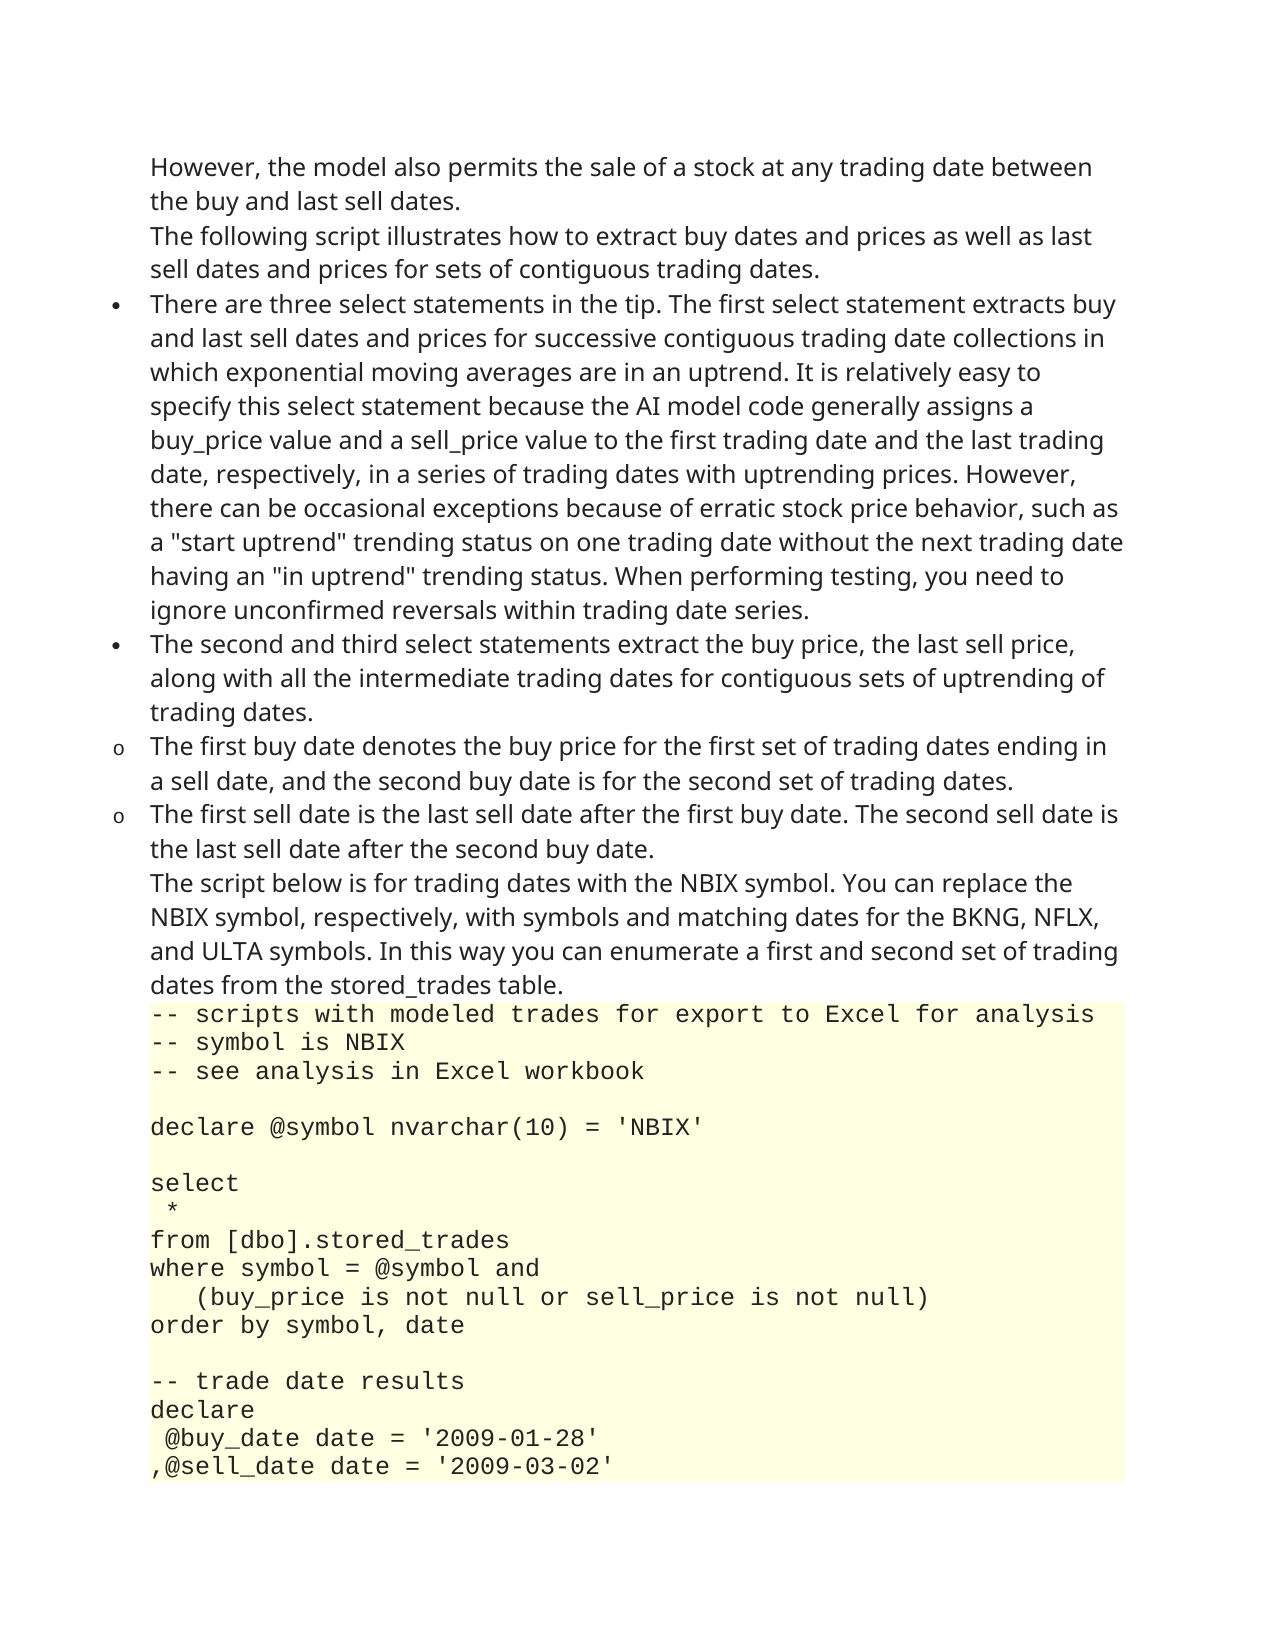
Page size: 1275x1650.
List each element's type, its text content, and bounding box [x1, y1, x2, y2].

text (buy_price is not null or sell_price is not null) [150, 1284, 1125, 1313]
text select [150, 1171, 1125, 1199]
text @buy_date date = '2009-01-28' [150, 1426, 1125, 1454]
list The second and third select statements extract the buy price, the last sell price, along with all the intermediate trading dates for contiguous sets of uptrending of trading dates. [112, 627, 1125, 729]
text -- scripts with modeled trades for export to Excel for analysis [150, 1002, 1125, 1030]
list The first buy date denotes the buy price for the first set of trading dates ending in a sell date, and the second buy date is for the second set of trading dates. [112, 729, 1125, 797]
text order by symbol, date [150, 1313, 1125, 1341]
text -- see analysis in Excel workbook [150, 1058, 1125, 1087]
text The following script illustrates how to extract buy dates and prices as well as last sell dates and prices for sets of contiguous trading dates. [150, 218, 1125, 286]
text declare @symbol nvarchar(10) = 'NBIX' [150, 1114, 1125, 1143]
text where symbol = @symbol and [150, 1256, 1125, 1284]
list The first sell date is the last sell date after the first buy date. The second sell date is the last sell date after the second buy date. [112, 797, 1125, 865]
text * [150, 1199, 1125, 1228]
text -- symbol is NBIX [150, 1030, 1125, 1058]
text from [dbo].stored_trades [150, 1228, 1125, 1256]
text -- trade date results [150, 1369, 1125, 1397]
text ,@sell_date date = '2009-03-02' [150, 1454, 1125, 1482]
text declare [150, 1397, 1125, 1426]
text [150, 150, 1125, 218]
list There are three select statements in the tip. The first select statement extracts buy and last sell dates and prices for successive contiguous trading date collections in which exponential moving averages are in an uptrend. It is relatively easy to specify this select statement because the AI model code generally assigns a buy_price value and a sell_price value to the first trading date and the last trading date, respectively, in a series of trading dates with uptrending prices. However, there can be occasional exceptions because of erratic stock price behavior, such as a "start uptrend" trending status on one trading date without the next trading date having an "in uptrend" trending status. When performing testing, you need to ignore unconfirmed reversals within trading date series. [112, 286, 1125, 627]
text The script below is for trading dates with the NBIX symbol. You can replace the NBIX symbol, respectively, with symbols and matching dates for the BKNG, NFLX, and ULTA symbols. In this way you can enumerate a first and second set of trading dates from the stored_trades table. [150, 865, 1125, 1002]
